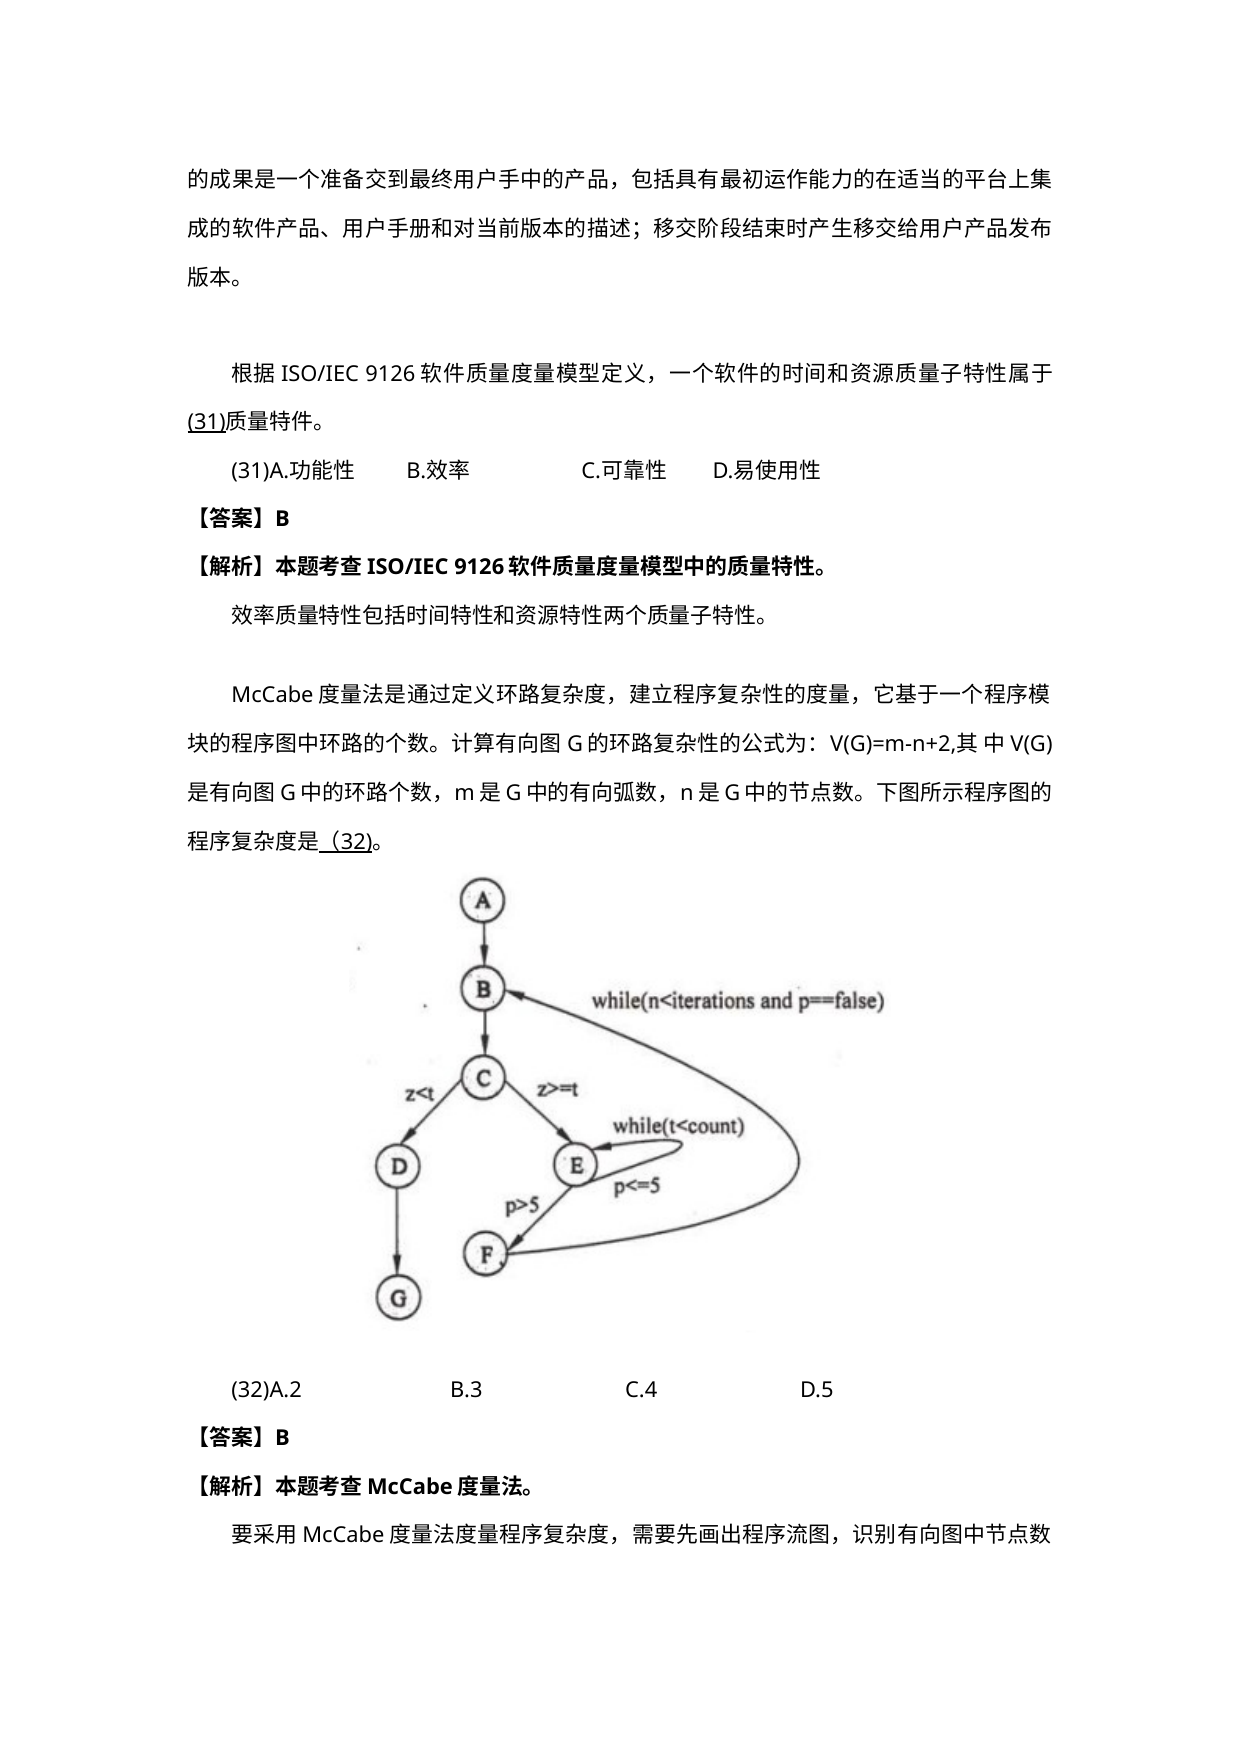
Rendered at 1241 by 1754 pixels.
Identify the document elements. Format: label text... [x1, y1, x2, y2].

picture [349, 871, 892, 1334]
text McCabe度量法是通过定义环路复杂度，建立程序复杂性的度量，它基于一个程序模块的程序图中环路的个数。计算有向图G的环路复杂性的公式为：V(G)=m-n+2,其 中V(G)是有向图G中的环路个数，m是G中的有向弧数，n是G中的节点数。下图所示程序图的程序复杂度是（32)。 [187, 677, 1053, 856]
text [187, 162, 1053, 292]
text 效率质量特性包括时间特性和资源特性两个质量子特性。 [187, 597, 1053, 630]
text 【解析】本题考查McCabe度量法。 [187, 1468, 1053, 1501]
text 【答案】B [187, 1420, 1053, 1452]
text 【答案】B [187, 501, 1053, 533]
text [187, 1517, 1053, 1549]
text 根据ISO/IEC 9126软件质量度量模型定义，一个软件的时间和资源质量子特性属于(31)质量特件。 [187, 355, 1053, 436]
text (31)A.功能性 B.效率 C.可靠性 D.易使用性 [187, 452, 1053, 485]
text (32)A.2 B.3 C.4 D.5 [187, 1373, 1053, 1405]
text 【解析】本题考查ISO/IEC 9126软件质量度量模型中的质量特性。 [187, 549, 1053, 581]
